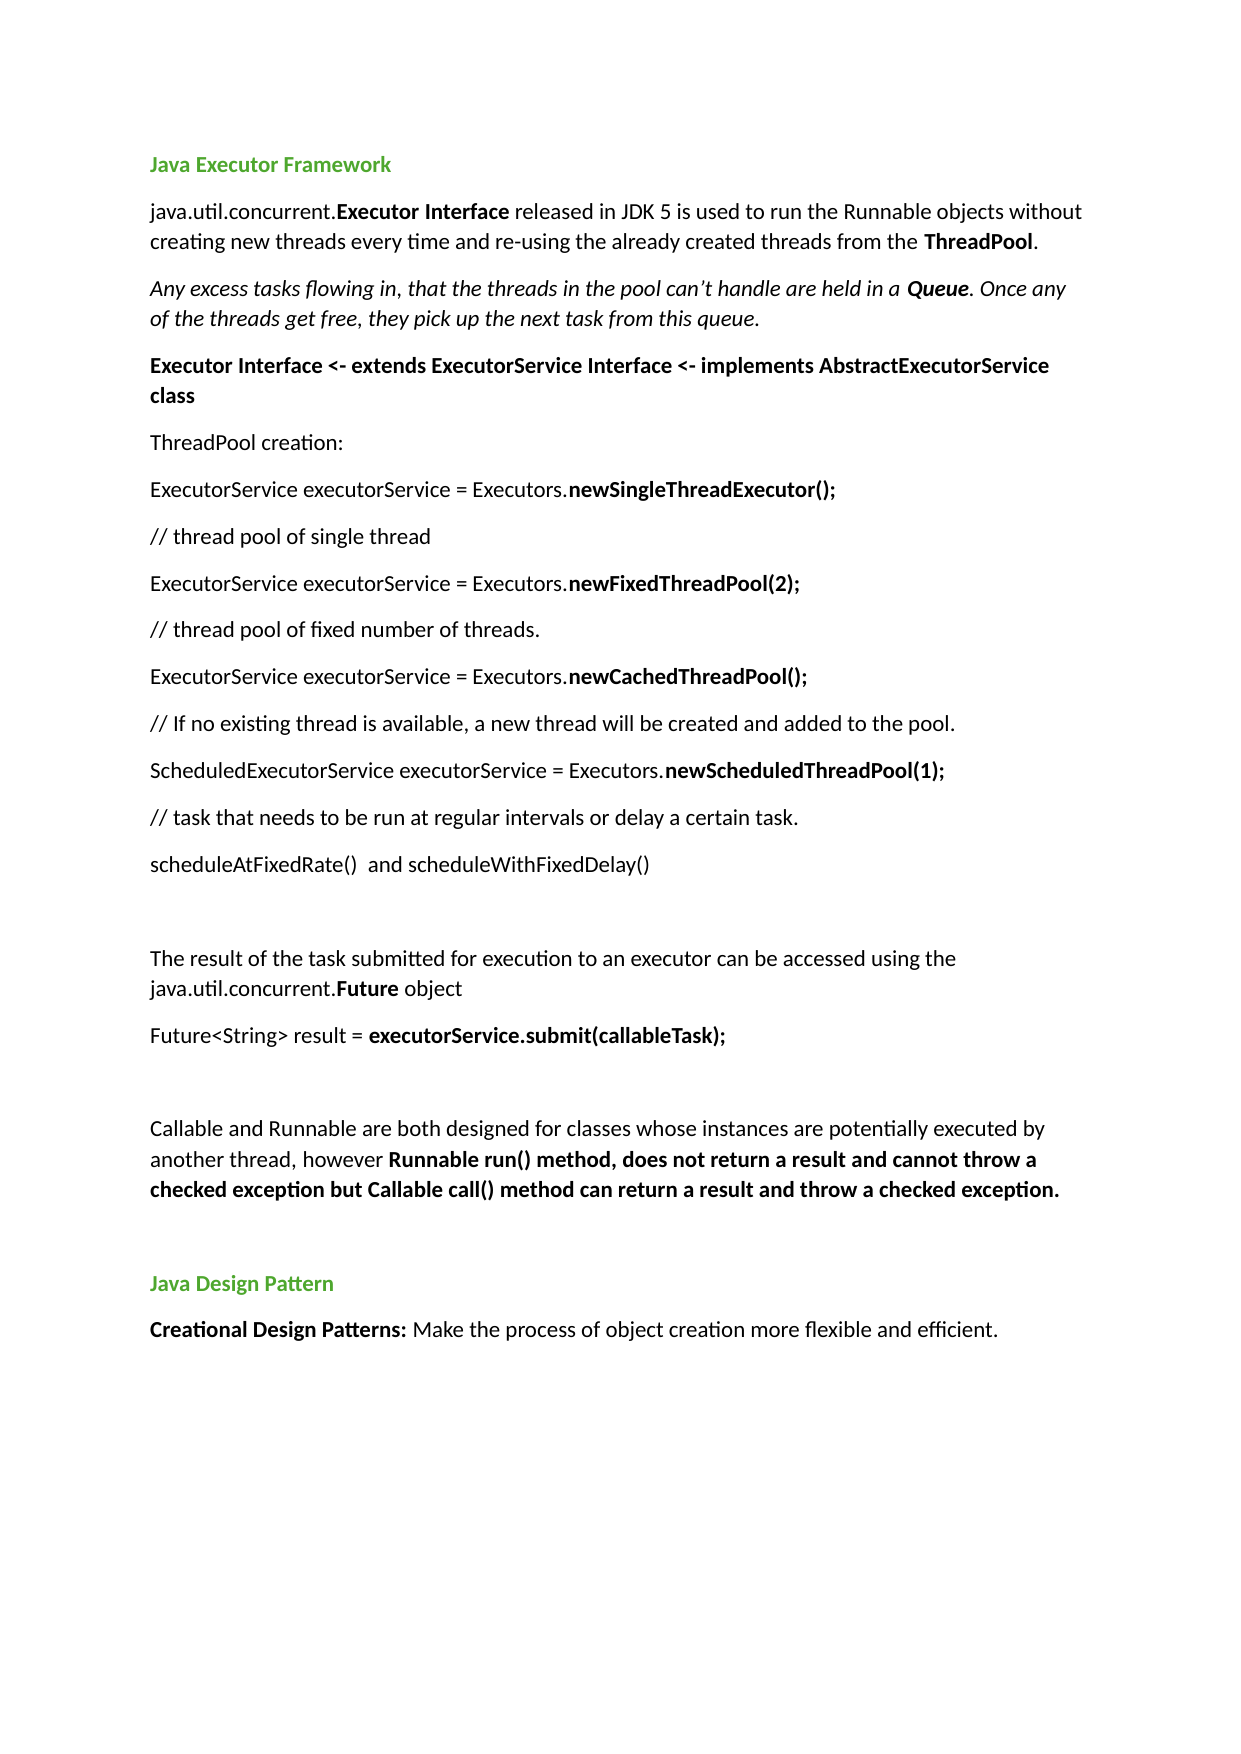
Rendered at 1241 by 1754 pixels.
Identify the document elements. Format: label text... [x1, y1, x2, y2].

text // thread pool of fixed number of threads. [150, 616, 1090, 644]
text Any excess tasks flowing in, that the threads in the pool can’t handle are held in a Queue. Once any of the threads get free, they pick up the next task from this queue. [150, 274, 1090, 332]
text ExecutorService executorService = Executors.newFixedThreadPool(2); [150, 569, 1090, 597]
text Java Executor Framework [150, 150, 1090, 178]
text scheduleAtFixedRate() and scheduleWithFixedDelay() [150, 850, 1090, 878]
text java.util.concurrent.Executor Interface released in JDK 5 is used to run the Runnable objects without creating new threads every time and re-using the already created threads from the ThreadPool. [150, 197, 1090, 255]
text // task that needs to be run at regular intervals or delay a certain task. [150, 803, 1090, 831]
text ScheduledExecutorService executorService = Executors.newScheduledThreadPool(1); [150, 756, 1090, 784]
text Java Design Pattern [150, 1269, 1090, 1297]
text ThreadPool creation: [150, 428, 1090, 456]
text // thread pool of single thread [150, 522, 1090, 550]
text Executor Interface <- extends ExecutorService Interface <- implements AbstractExecutorService class [150, 351, 1090, 409]
text ExecutorService executorService = Executors.newCachedThreadPool(); [150, 662, 1090, 691]
text // If no existing thread is available, a new thread will be created and added to the pool. [150, 709, 1090, 737]
text The result of the task submitted for execution to an executor can be accessed using the java.util.concurrent.Future object [150, 944, 1090, 1002]
text Creational Design Patterns: Make the process of object creation more flexible and efficient. [150, 1316, 1090, 1344]
text Callable and Runnable are both designed for classes whose instances are potentially executed by another thread, however Runnable run() method, does not return a result and cannot throw a checked exception but Callable call() method can return a result and throw a checked exception. [150, 1114, 1090, 1203]
text Future<String> result = executorService.submit(callableTask); [150, 1021, 1090, 1049]
text ExecutorService executorService = Executors.newSingleThreadExecutor(); [150, 475, 1090, 503]
